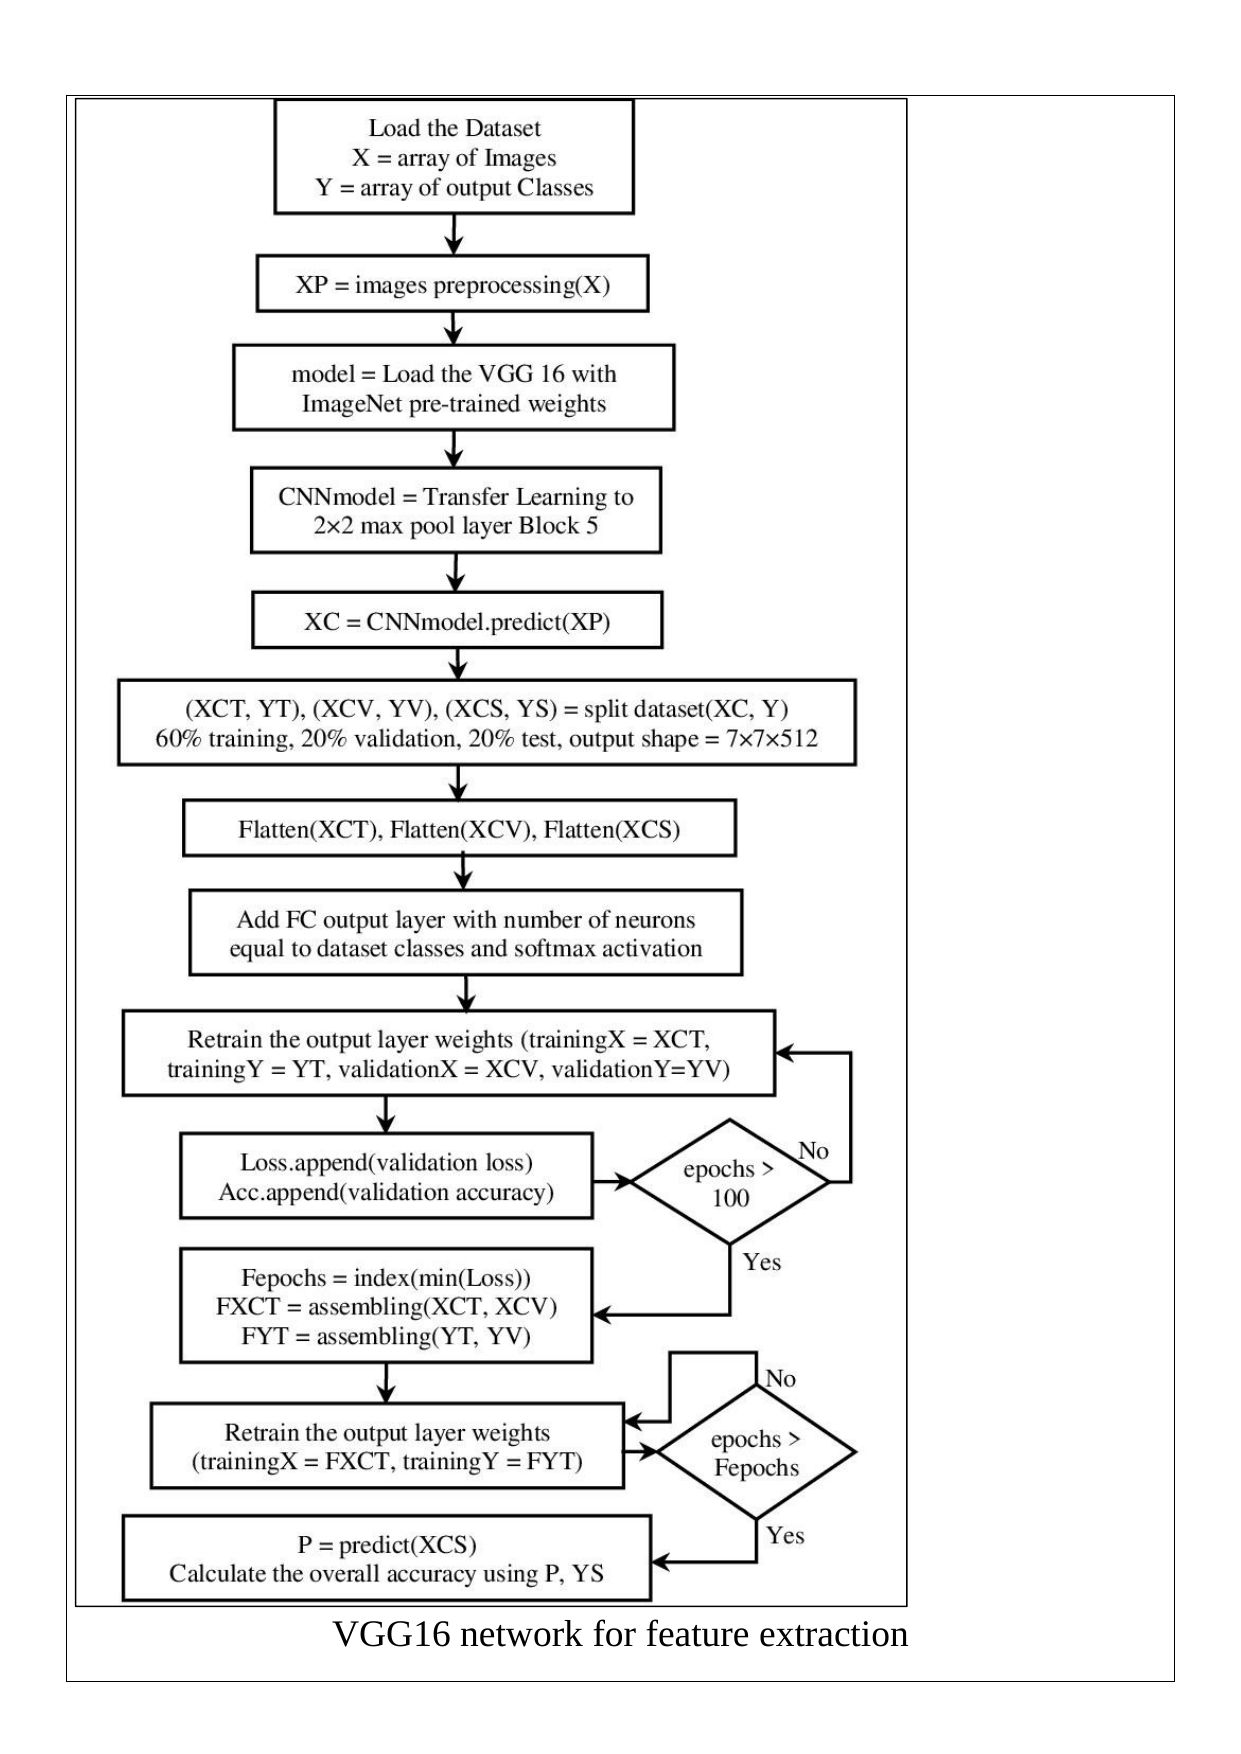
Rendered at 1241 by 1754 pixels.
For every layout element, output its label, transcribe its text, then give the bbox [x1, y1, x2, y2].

text VGG16 network for feature extraction [177, 1612, 1063, 1655]
picture [110, 100, 865, 1605]
